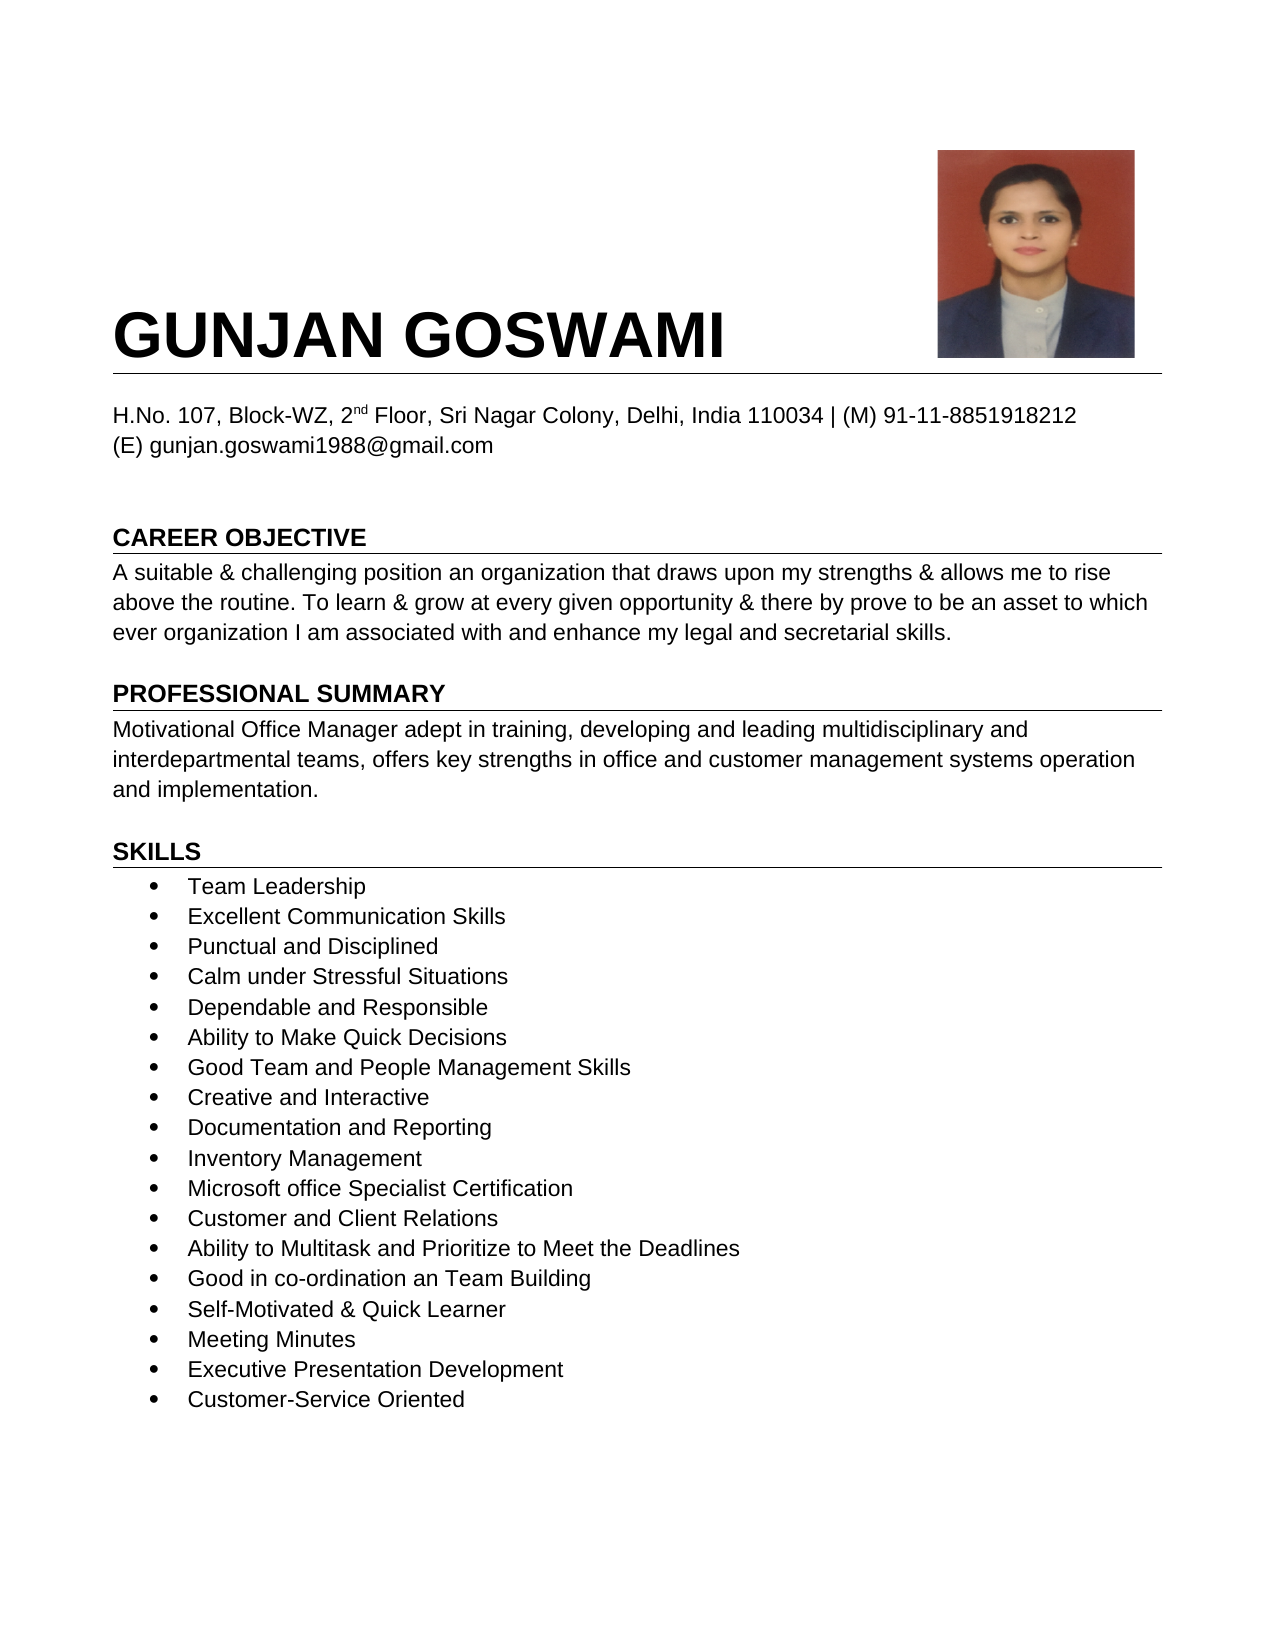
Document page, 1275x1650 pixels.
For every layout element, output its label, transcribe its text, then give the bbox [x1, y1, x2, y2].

list Dependable and Responsible [150, 993, 1162, 1020]
list Creative and Interactive [150, 1084, 1162, 1110]
list Calm under Stressful Situations [150, 963, 1162, 989]
list Ability to Multitask and Prioritize to Meet the Deadlines [150, 1235, 1162, 1261]
list Customer-Service Oriented [150, 1386, 1162, 1412]
list Excellent Communication Skills [150, 903, 1162, 929]
list Executive Presentation Development [150, 1356, 1162, 1382]
text GUNJAN GOSWAMI [112, 150, 1162, 374]
list Meeting Minutes [150, 1326, 1162, 1352]
list Documentation and Reporting [150, 1114, 1162, 1141]
list Self-Motivated & Quick Learner [150, 1296, 1162, 1322]
text PROFESSIONAL SUMMARY [112, 679, 1162, 711]
list Good in co-ordination an Team Building [150, 1265, 1162, 1292]
list Microsoft office Specialist Certification [150, 1175, 1162, 1201]
text SKILLS [112, 836, 1162, 868]
list Customer and Client Relations [150, 1205, 1162, 1231]
list Punctual and Disciplined [150, 933, 1162, 959]
text A suitable & challenging position an organization that draws upon my strengths & allows me to rise above the routine. To learn & grow at every given opportunity & there by prove to be an asset to which ever organization I am associated with and enhance my legal and secretarial skills. [112, 559, 1162, 645]
list Good Team and People Management Skills [150, 1054, 1162, 1080]
text (E) gunjan.goswami1988@gmail.com [112, 432, 1162, 458]
text H.No. 107, Block-WZ, 2nd Floor, Sri Nagar Colony, Delhi, India 110034 | (M) 91-11-8851918212 [112, 402, 1162, 428]
picture [937, 150, 1135, 358]
list Ability to Make Quick Decisions [150, 1024, 1162, 1050]
text CAREER OBJECTIVE [112, 522, 1162, 554]
list Team Leadership [150, 873, 1162, 899]
list Inventory Management [150, 1144, 1162, 1171]
text Motivational Office Manager adept in training, developing and leading multidisciplinary and interdepartmental teams, offers key strengths in office and customer management systems operation and implementation. [112, 716, 1162, 802]
